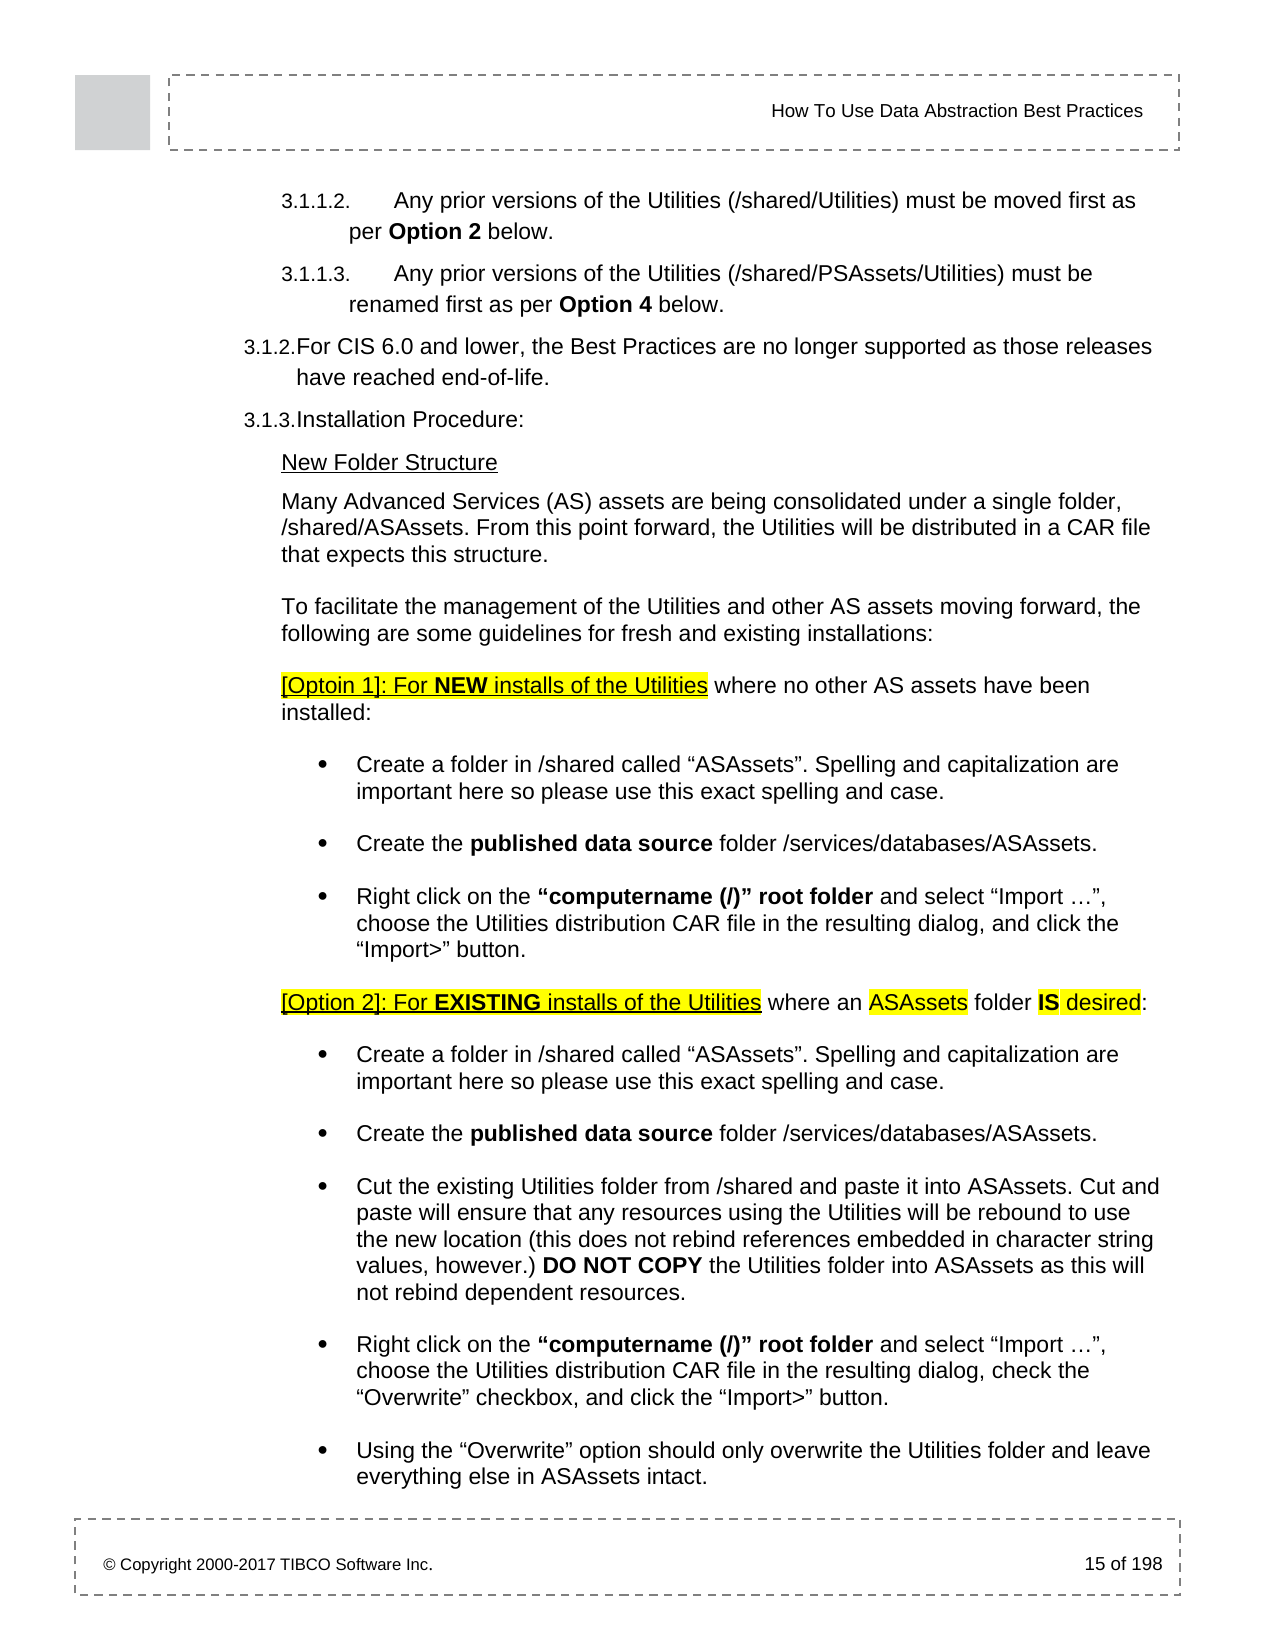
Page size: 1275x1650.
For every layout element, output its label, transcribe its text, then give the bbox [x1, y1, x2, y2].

text New Folder Structure [281, 449, 1162, 475]
list Cut the existing Utilities folder from /shared and paste it into ASAssets. Cut and paste will ensure that any resources using the Utilities will be rebound to use the new location (this does not rebind references embedded in character string values, however.) DO NOT COPY the Utilities folder into ASAssets as this will not rebind dependent resources. [319, 1173, 1162, 1305]
text Many Advanced Services (AS) assets are being consolidated under a single folder, /shared/ASAssets. From this point forward, the Utilities will be distributed in a CAR file that expects this structure. [281, 488, 1162, 567]
list Any prior versions of the Utilities (/shared/PSAssets/Utilities) must be renamed first as per Option 4 below. [281, 260, 1161, 317]
list Create the published data source folder /services/databases/ASAssets. [319, 830, 1162, 857]
list Any prior versions of the Utilities (/shared/Utilities) must be moved first as per Option 2 below. [281, 187, 1161, 244]
list Create a folder in /shared called “ASAssets”. Spelling and capitalization are important here so please use this exact spelling and case. [319, 751, 1162, 804]
list Create the published data source folder /services/databases/ASAssets. [319, 1120, 1162, 1147]
list Right click on the “computername (/)” root folder and select “Import …”, choose the Utilities distribution CAR file in the resulting dialog, and click the “Import>” button. [319, 883, 1162, 962]
list Create a folder in /shared called “ASAssets”. Spelling and capitalization are important here so please use this exact spelling and case. [319, 1041, 1162, 1094]
text To facilitate the management of the Utilities and other AS assets moving forward, the following are some guidelines for fresh and existing installations: [281, 593, 1162, 646]
list For CIS 6.0 and lower, the Best Practices are no longer supported as those releases have reached end-of-life. [244, 333, 1161, 390]
list Installation Procedure: [244, 406, 1161, 433]
text [Optoin 1]: For NEW installs of the Utilities where no other AS assets have been installed: [281, 672, 1162, 725]
text [Option 2]: For EXISTING installs of the Utilities where an ASAssets folder IS desired: [281, 988, 1162, 1015]
list Using the “Overwrite” option should only overwrite the Utilities folder and leave everything else in ASAssets intact. [319, 1437, 1162, 1489]
